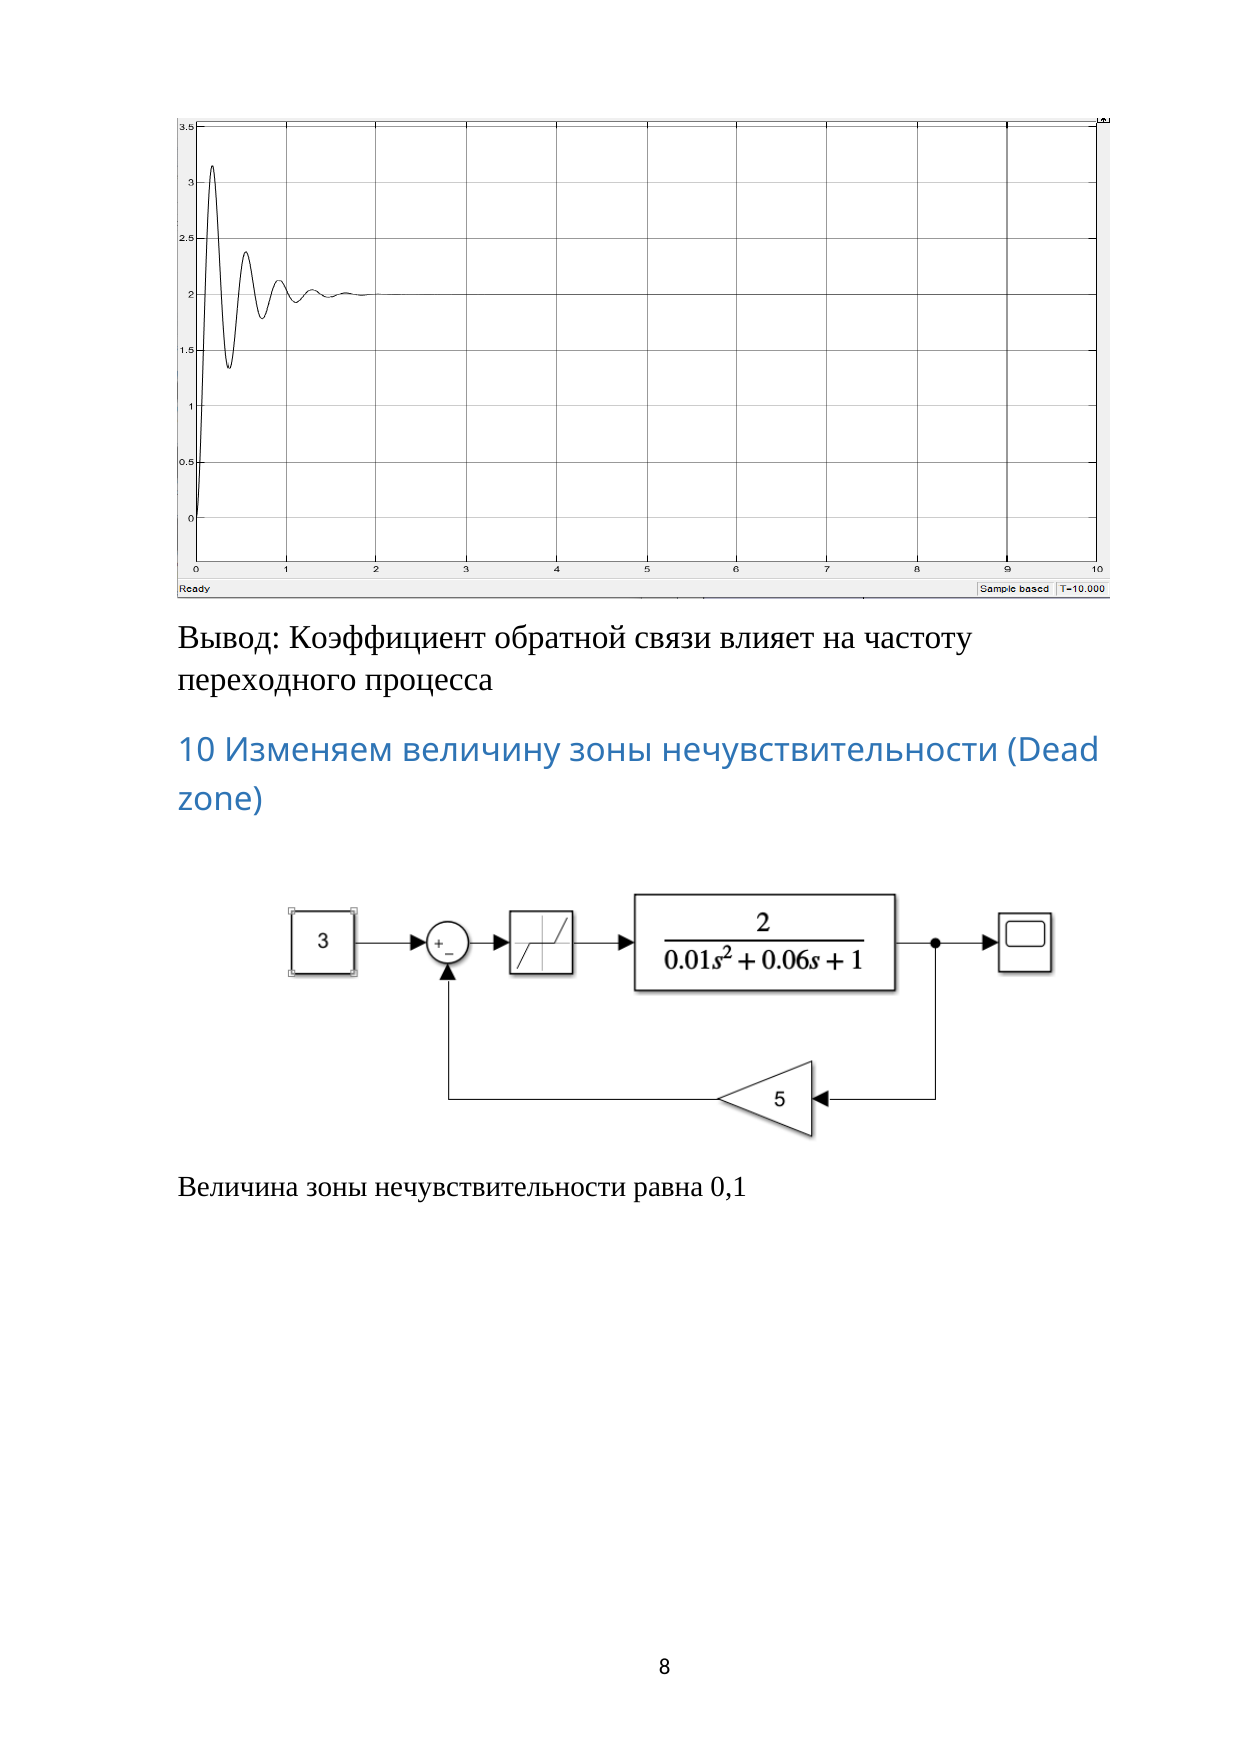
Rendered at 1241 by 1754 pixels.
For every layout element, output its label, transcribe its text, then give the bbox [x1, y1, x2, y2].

subtitle 10 Изменяем величину зоны нечувствительности (Dead zone) [177, 726, 1152, 820]
picture [263, 876, 1066, 1151]
picture [177, 118, 1110, 599]
text Величина зоны нечувствительности равна 0,1 [177, 1169, 1152, 1203]
text Вывод: Коэффициент обратной связи влияет на частоту переходного процесса [177, 618, 1152, 697]
